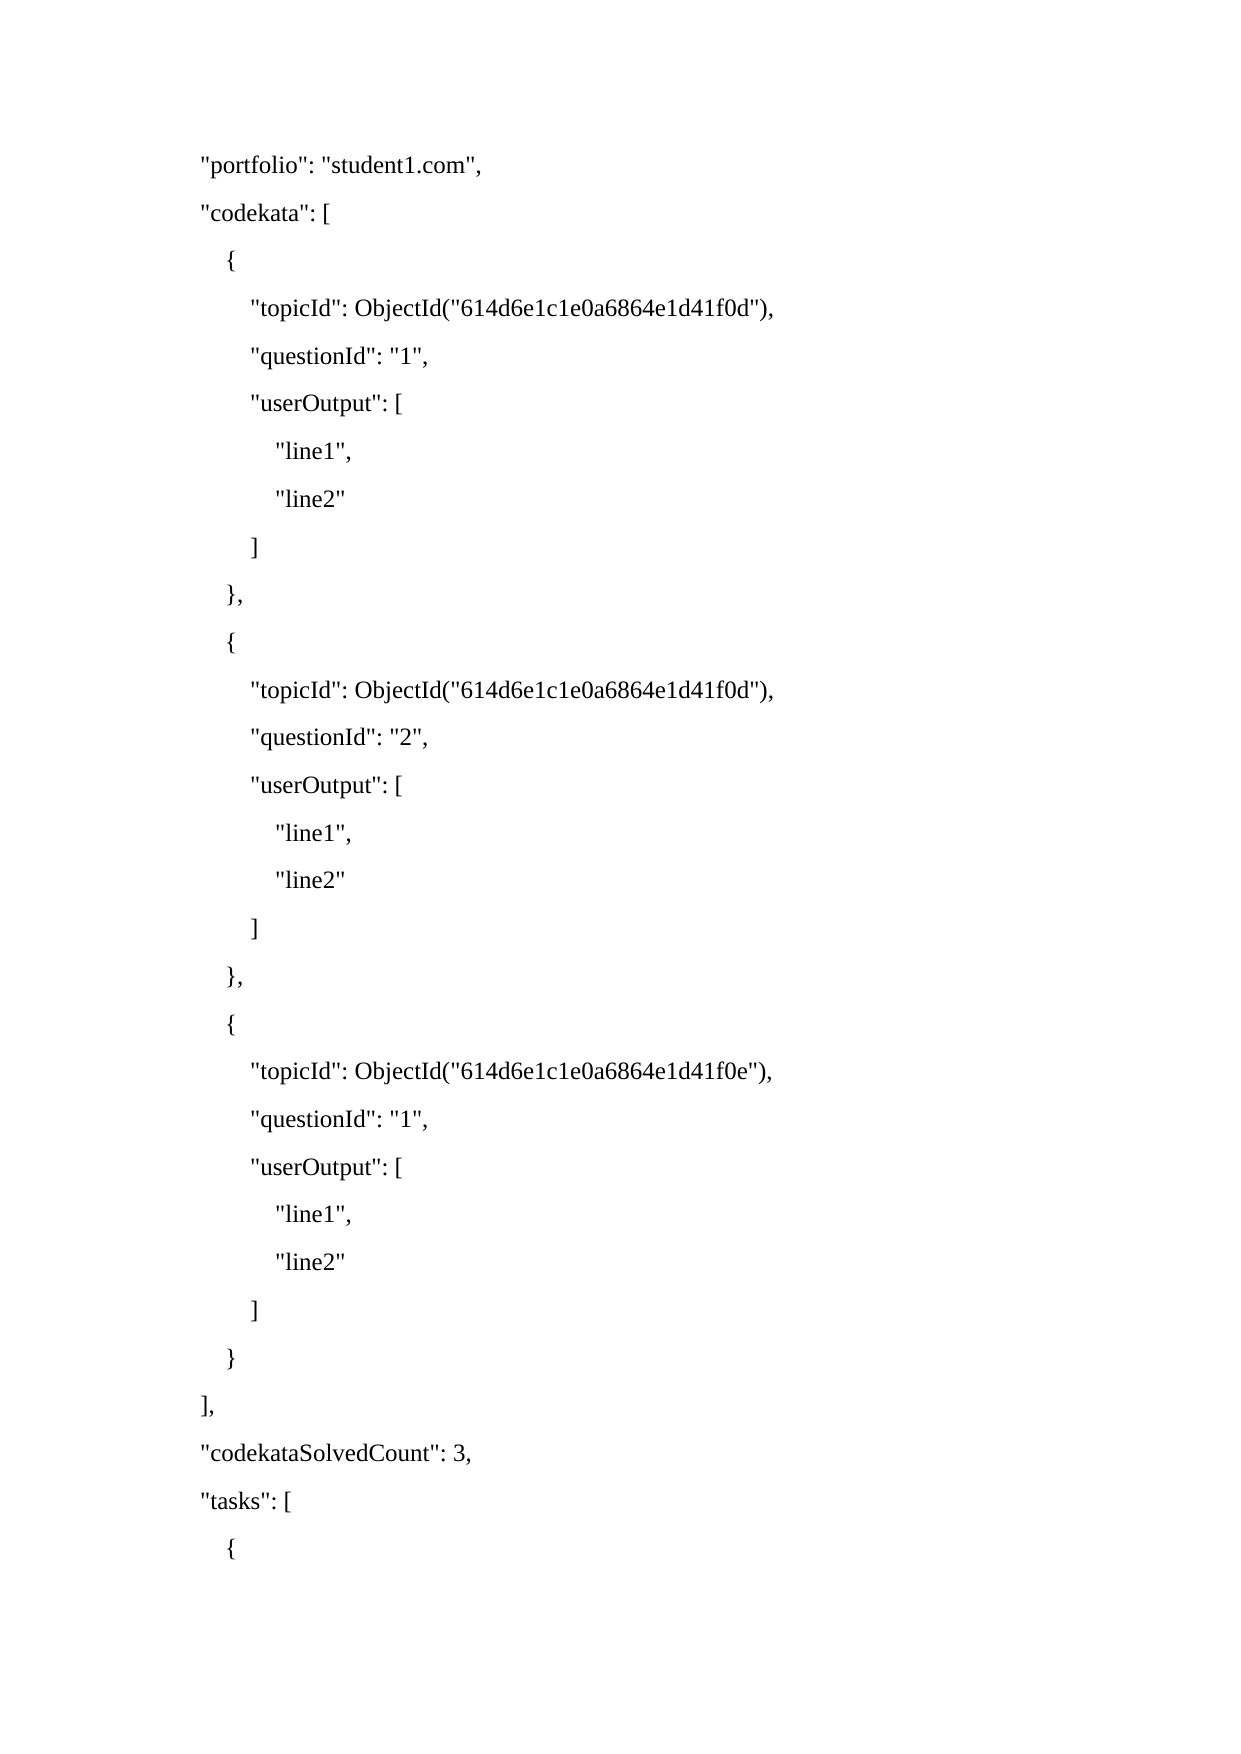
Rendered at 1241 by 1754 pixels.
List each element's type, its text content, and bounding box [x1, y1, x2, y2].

text "questionId": "1", [150, 341, 1090, 369]
text "codekata": [ [150, 198, 1090, 226]
text "codekataSolvedCount": 3, [150, 1438, 1090, 1467]
text } [150, 1343, 1090, 1371]
text { [150, 1533, 1090, 1562]
text "line1", [150, 436, 1090, 465]
text "line2" [150, 1247, 1090, 1276]
text "line1", [150, 1199, 1090, 1228]
text "line2" [150, 866, 1090, 894]
text { [150, 627, 1090, 656]
text ] [150, 1295, 1090, 1324]
text "topicId": ObjectId("614d6e1c1e0a6864e1d41f0d"), [150, 293, 1090, 322]
text "topicId": ObjectId("614d6e1c1e0a6864e1d41f0d"), [150, 675, 1090, 703]
text "userOutput": [ [150, 770, 1090, 799]
text "line2" [150, 484, 1090, 513]
text "portfolio": "student1.com", [150, 150, 1090, 179]
text ] [150, 532, 1090, 560]
text "tasks": [ [150, 1486, 1090, 1514]
text ] [150, 913, 1090, 942]
text "topicId": ObjectId("614d6e1c1e0a6864e1d41f0e"), [150, 1056, 1090, 1085]
text "questionId": "1", [150, 1104, 1090, 1133]
text "userOutput": [ [150, 388, 1090, 417]
text "userOutput": [ [150, 1152, 1090, 1181]
text ], [150, 1390, 1090, 1419]
text "line1", [150, 818, 1090, 847]
text }, [150, 579, 1090, 608]
text { [150, 245, 1090, 274]
text { [150, 1009, 1090, 1037]
text }, [150, 961, 1090, 990]
text "questionId": "2", [150, 722, 1090, 751]
